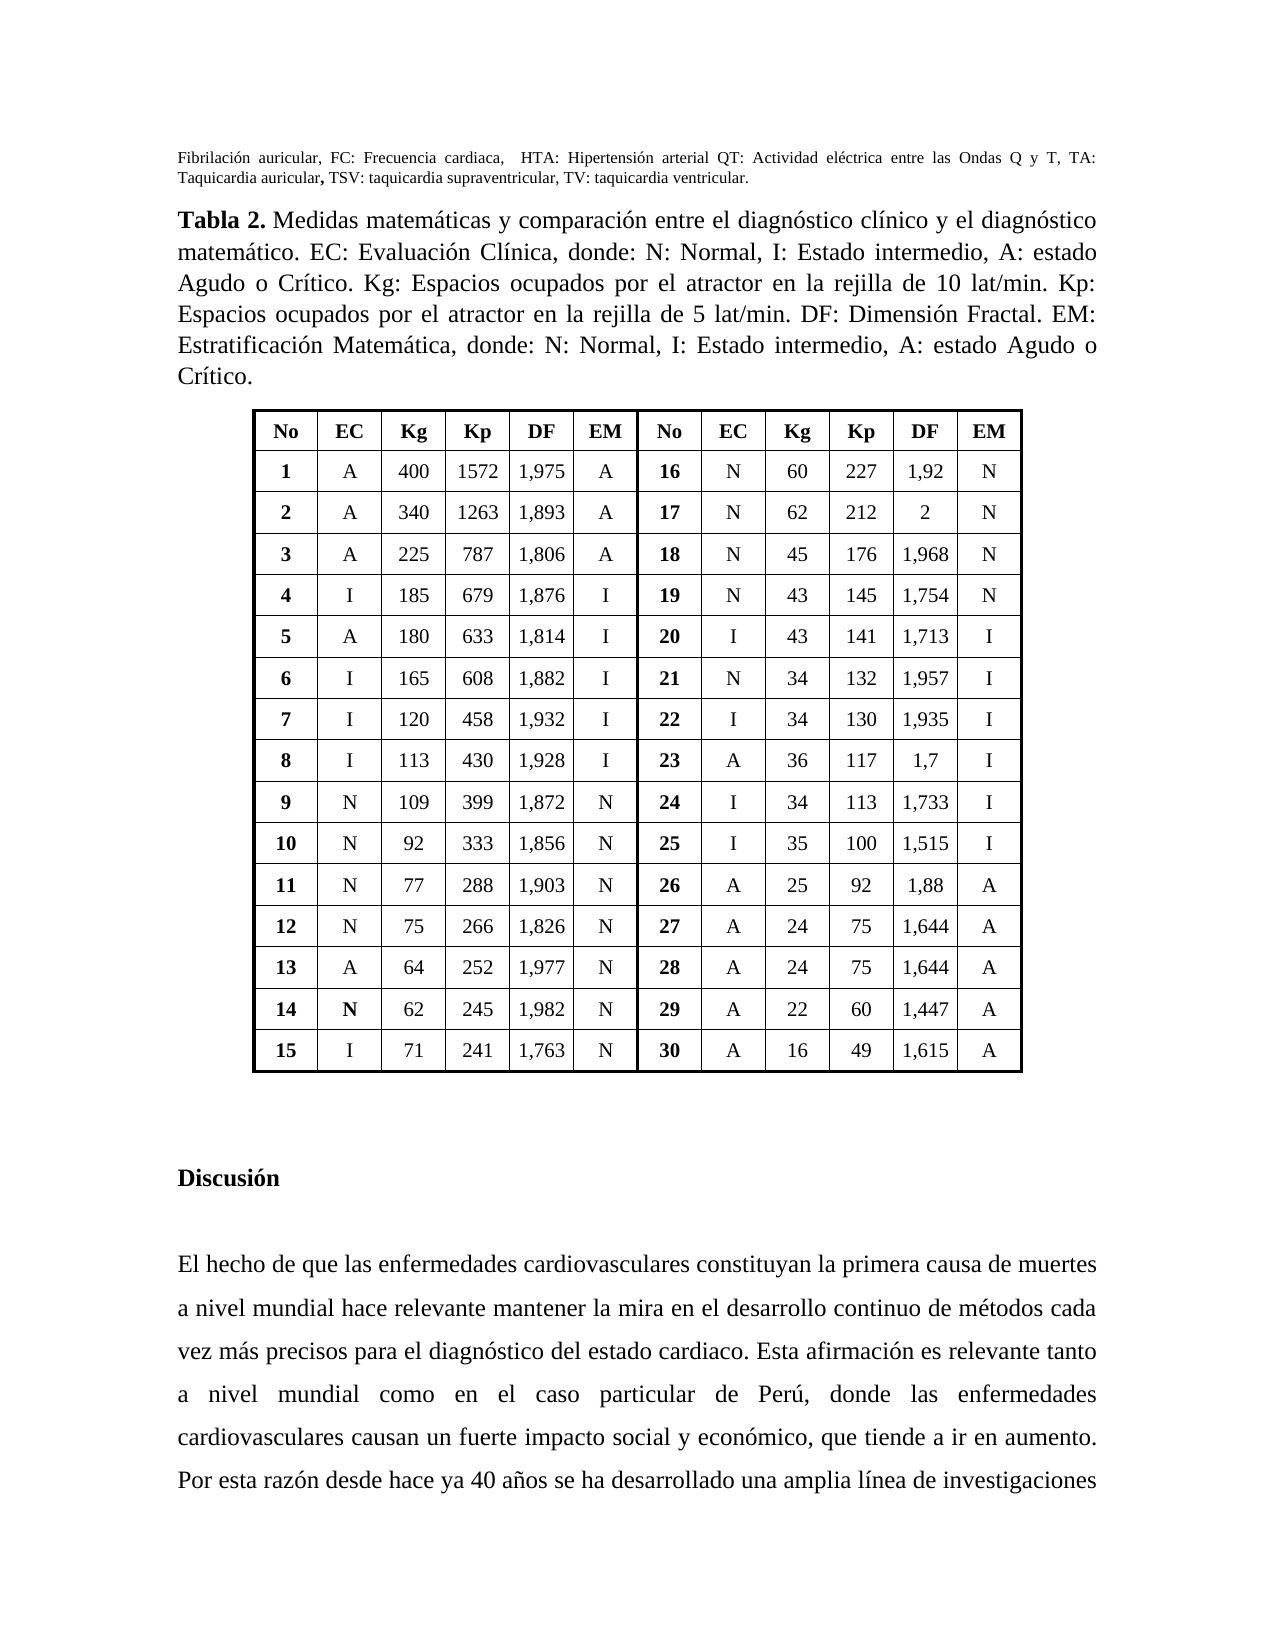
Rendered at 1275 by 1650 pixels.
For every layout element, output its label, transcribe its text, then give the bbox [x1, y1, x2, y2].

table_cell N [574, 782, 636, 822]
table_cell I [318, 575, 381, 615]
table_cell 1,957 [894, 658, 957, 698]
table_header No [256, 412, 317, 450]
table_cell 12 [256, 906, 317, 946]
table_cell 679 [446, 575, 509, 615]
table_cell 24 [766, 906, 829, 946]
table_header EM [574, 412, 636, 450]
table_cell 1572 [446, 451, 509, 491]
table_cell 1,733 [894, 782, 957, 822]
table_cell N [958, 451, 1020, 491]
table_cell A [702, 740, 765, 781]
table_cell I [574, 616, 636, 657]
table_cell 26 [639, 864, 701, 905]
table_cell 77 [382, 864, 445, 905]
table_cell 92 [830, 864, 893, 905]
table_cell A [702, 1030, 765, 1070]
table_cell 62 [766, 492, 829, 532]
table_cell 1263 [446, 492, 509, 532]
table_cell 145 [830, 575, 893, 615]
table_header DF [894, 412, 957, 450]
table_cell 1,872 [510, 782, 573, 822]
table_cell 117 [830, 740, 893, 781]
table_cell A [958, 864, 1020, 905]
table_cell 60 [766, 451, 829, 491]
table_cell 633 [446, 616, 509, 657]
table_cell 1,7 [894, 740, 957, 781]
table_cell I [318, 1030, 381, 1070]
table_cell 787 [446, 534, 509, 574]
table_cell A [702, 906, 765, 946]
table_cell 75 [382, 906, 445, 946]
table_cell 92 [382, 823, 445, 863]
table_cell 60 [830, 989, 893, 1029]
table_cell 75 [830, 906, 893, 946]
table_cell 245 [446, 989, 509, 1029]
table_cell 1,814 [510, 616, 573, 657]
table_cell 16 [639, 451, 701, 491]
table_cell I [574, 575, 636, 615]
table_cell 75 [830, 947, 893, 987]
table_cell N [574, 864, 636, 905]
table_cell N [574, 823, 636, 863]
table_cell 17 [639, 492, 701, 532]
table_header DF [510, 412, 573, 450]
table_cell 36 [766, 740, 829, 781]
table_cell A [958, 1030, 1020, 1070]
table_cell N [574, 989, 636, 1029]
table_cell 1,713 [894, 616, 957, 657]
table_cell 34 [766, 658, 829, 698]
table_cell 1,515 [894, 823, 957, 863]
table_cell 1 [256, 451, 317, 491]
table_cell 10 [256, 823, 317, 863]
table_cell 14 [256, 989, 317, 1029]
table_cell 34 [766, 699, 829, 739]
table_cell 141 [830, 616, 893, 657]
table_cell 45 [766, 534, 829, 574]
table_cell 1,644 [894, 947, 957, 987]
table_header Kp [830, 412, 893, 450]
table_cell 27 [639, 906, 701, 946]
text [177, 1249, 1098, 1494]
table_cell 7 [256, 699, 317, 739]
table_cell 180 [382, 616, 445, 657]
table_cell N [702, 658, 765, 698]
text Tabla 2. Medidas matemáticas y comparación entre el diagnóstico clínico y el diagnóstico matemático. EC: Evaluación Clínica, donde: N: Normal, I: Estado intermedio, A: estado Agudo o Crítico. Kg: Espacios ocupados por el atractor en la rejilla de 10 lat/min. Kp: Espacios ocupados por el atractor en la rejilla de 5 lat/min. DF: Dimensión Fractal. EM: Estratificación Matemática, donde: N: Normal, I: Estado intermedio, A: estado Agudo o Crítico. [177, 206, 1098, 389]
table_cell I [318, 658, 381, 698]
table_cell N [702, 451, 765, 491]
table_cell 1,975 [510, 451, 573, 491]
table_cell 4 [256, 575, 317, 615]
table_cell I [318, 699, 381, 739]
table_cell 49 [830, 1030, 893, 1070]
table_cell I [958, 740, 1020, 781]
table_cell 1,763 [510, 1030, 573, 1070]
text Discusión [177, 1163, 1098, 1192]
table_cell 1,806 [510, 534, 573, 574]
table_cell 11 [256, 864, 317, 905]
table_cell 62 [382, 989, 445, 1029]
table_cell 22 [766, 989, 829, 1029]
table_header EC [318, 412, 381, 450]
table_cell I [702, 823, 765, 863]
table_cell I [958, 658, 1020, 698]
table_cell 165 [382, 658, 445, 698]
table_cell 23 [639, 740, 701, 781]
table_cell 227 [830, 451, 893, 491]
table_cell 30 [639, 1030, 701, 1070]
table_header Kp [446, 412, 509, 450]
table_cell 399 [446, 782, 509, 822]
table_cell A [318, 616, 381, 657]
table_cell 5 [256, 616, 317, 657]
table_cell 400 [382, 451, 445, 491]
table_cell A [958, 989, 1020, 1029]
table_cell 1,968 [894, 534, 957, 574]
table_cell 176 [830, 534, 893, 574]
table_cell N [318, 906, 381, 946]
table_cell 1,928 [510, 740, 573, 781]
table_header EM [958, 412, 1020, 450]
table_cell 8 [256, 740, 317, 781]
table_cell 15 [256, 1030, 317, 1070]
table_cell N [574, 906, 636, 946]
table_cell A [574, 534, 636, 574]
table_cell 266 [446, 906, 509, 946]
table_cell N [702, 575, 765, 615]
table_cell 20 [639, 616, 701, 657]
table_cell A [318, 534, 381, 574]
table_cell 35 [766, 823, 829, 863]
table_cell A [574, 492, 636, 532]
table_cell A [702, 947, 765, 987]
table_cell A [318, 492, 381, 532]
table_cell N [318, 823, 381, 863]
table_cell 1,982 [510, 989, 573, 1029]
table_cell 1,826 [510, 906, 573, 946]
table_cell N [318, 864, 381, 905]
table_cell 22 [639, 699, 701, 739]
table_cell A [574, 451, 636, 491]
table_cell 34 [766, 782, 829, 822]
table_cell 13 [256, 947, 317, 987]
table_cell 333 [446, 823, 509, 863]
table_cell 24 [639, 782, 701, 822]
table_header No [639, 412, 701, 450]
table_cell N [318, 989, 381, 1029]
table_cell I [702, 699, 765, 739]
table_cell 18 [639, 534, 701, 574]
table_cell N [958, 492, 1020, 532]
table_cell 1,932 [510, 699, 573, 739]
table_cell 21 [639, 658, 701, 698]
table_cell 1,88 [894, 864, 957, 905]
table_cell 24 [766, 947, 829, 987]
table_cell 458 [446, 699, 509, 739]
table_cell N [958, 575, 1020, 615]
table_cell 43 [766, 616, 829, 657]
table_cell 29 [639, 989, 701, 1029]
table_cell 6 [256, 658, 317, 698]
table_cell 340 [382, 492, 445, 532]
table_header Kg [766, 412, 829, 450]
table_cell I [958, 616, 1020, 657]
table_cell 25 [639, 823, 701, 863]
table_cell A [318, 451, 381, 491]
table_cell 130 [830, 699, 893, 739]
table_cell 225 [382, 534, 445, 574]
table_cell A [702, 989, 765, 1029]
table_cell A [318, 947, 381, 987]
table_cell 71 [382, 1030, 445, 1070]
table_cell 1,893 [510, 492, 573, 532]
table_cell 1,92 [894, 451, 957, 491]
table_cell 113 [830, 782, 893, 822]
table_cell N [574, 1030, 636, 1070]
table_cell 3 [256, 534, 317, 574]
table_cell 9 [256, 782, 317, 822]
table_cell 185 [382, 575, 445, 615]
table_cell 64 [382, 947, 445, 987]
table_cell 43 [766, 575, 829, 615]
table_cell 100 [830, 823, 893, 863]
table_cell 2 [894, 492, 957, 532]
table_cell 28 [639, 947, 701, 987]
table_cell A [958, 947, 1020, 987]
table_cell N [702, 534, 765, 574]
table_cell I [574, 740, 636, 781]
table_cell 120 [382, 699, 445, 739]
table_cell 1,876 [510, 575, 573, 615]
table_cell 1,754 [894, 575, 957, 615]
table_cell N [574, 947, 636, 987]
table_cell 1,882 [510, 658, 573, 698]
table_cell 1,856 [510, 823, 573, 863]
table_cell 132 [830, 658, 893, 698]
table_cell 1,615 [894, 1030, 957, 1070]
table_cell 25 [766, 864, 829, 905]
table_cell 430 [446, 740, 509, 781]
table_cell 109 [382, 782, 445, 822]
table_cell 252 [446, 947, 509, 987]
table_cell 19 [639, 575, 701, 615]
table_cell 241 [446, 1030, 509, 1070]
table_cell 608 [446, 658, 509, 698]
table_cell 1,977 [510, 947, 573, 987]
table_header EC [702, 412, 765, 450]
table_cell N [702, 492, 765, 532]
table_cell 113 [382, 740, 445, 781]
table_cell 1,903 [510, 864, 573, 905]
table_cell I [958, 782, 1020, 822]
table_cell 2 [256, 492, 317, 532]
table_cell A [702, 864, 765, 905]
table_cell 1,447 [894, 989, 957, 1029]
table_cell I [702, 616, 765, 657]
table_cell 1,644 [894, 906, 957, 946]
table_header Kg [382, 412, 445, 450]
table_cell 212 [830, 492, 893, 532]
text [177, 148, 1098, 187]
table_cell 1,935 [894, 699, 957, 739]
table_cell I [702, 782, 765, 822]
table_cell 16 [766, 1030, 829, 1070]
table_cell I [574, 699, 636, 739]
table_cell I [958, 823, 1020, 863]
table_cell A [958, 906, 1020, 946]
table_cell N [318, 782, 381, 822]
table_cell I [958, 699, 1020, 739]
table_cell N [958, 534, 1020, 574]
table_cell I [574, 658, 636, 698]
table_cell 288 [446, 864, 509, 905]
table_cell I [318, 740, 381, 781]
